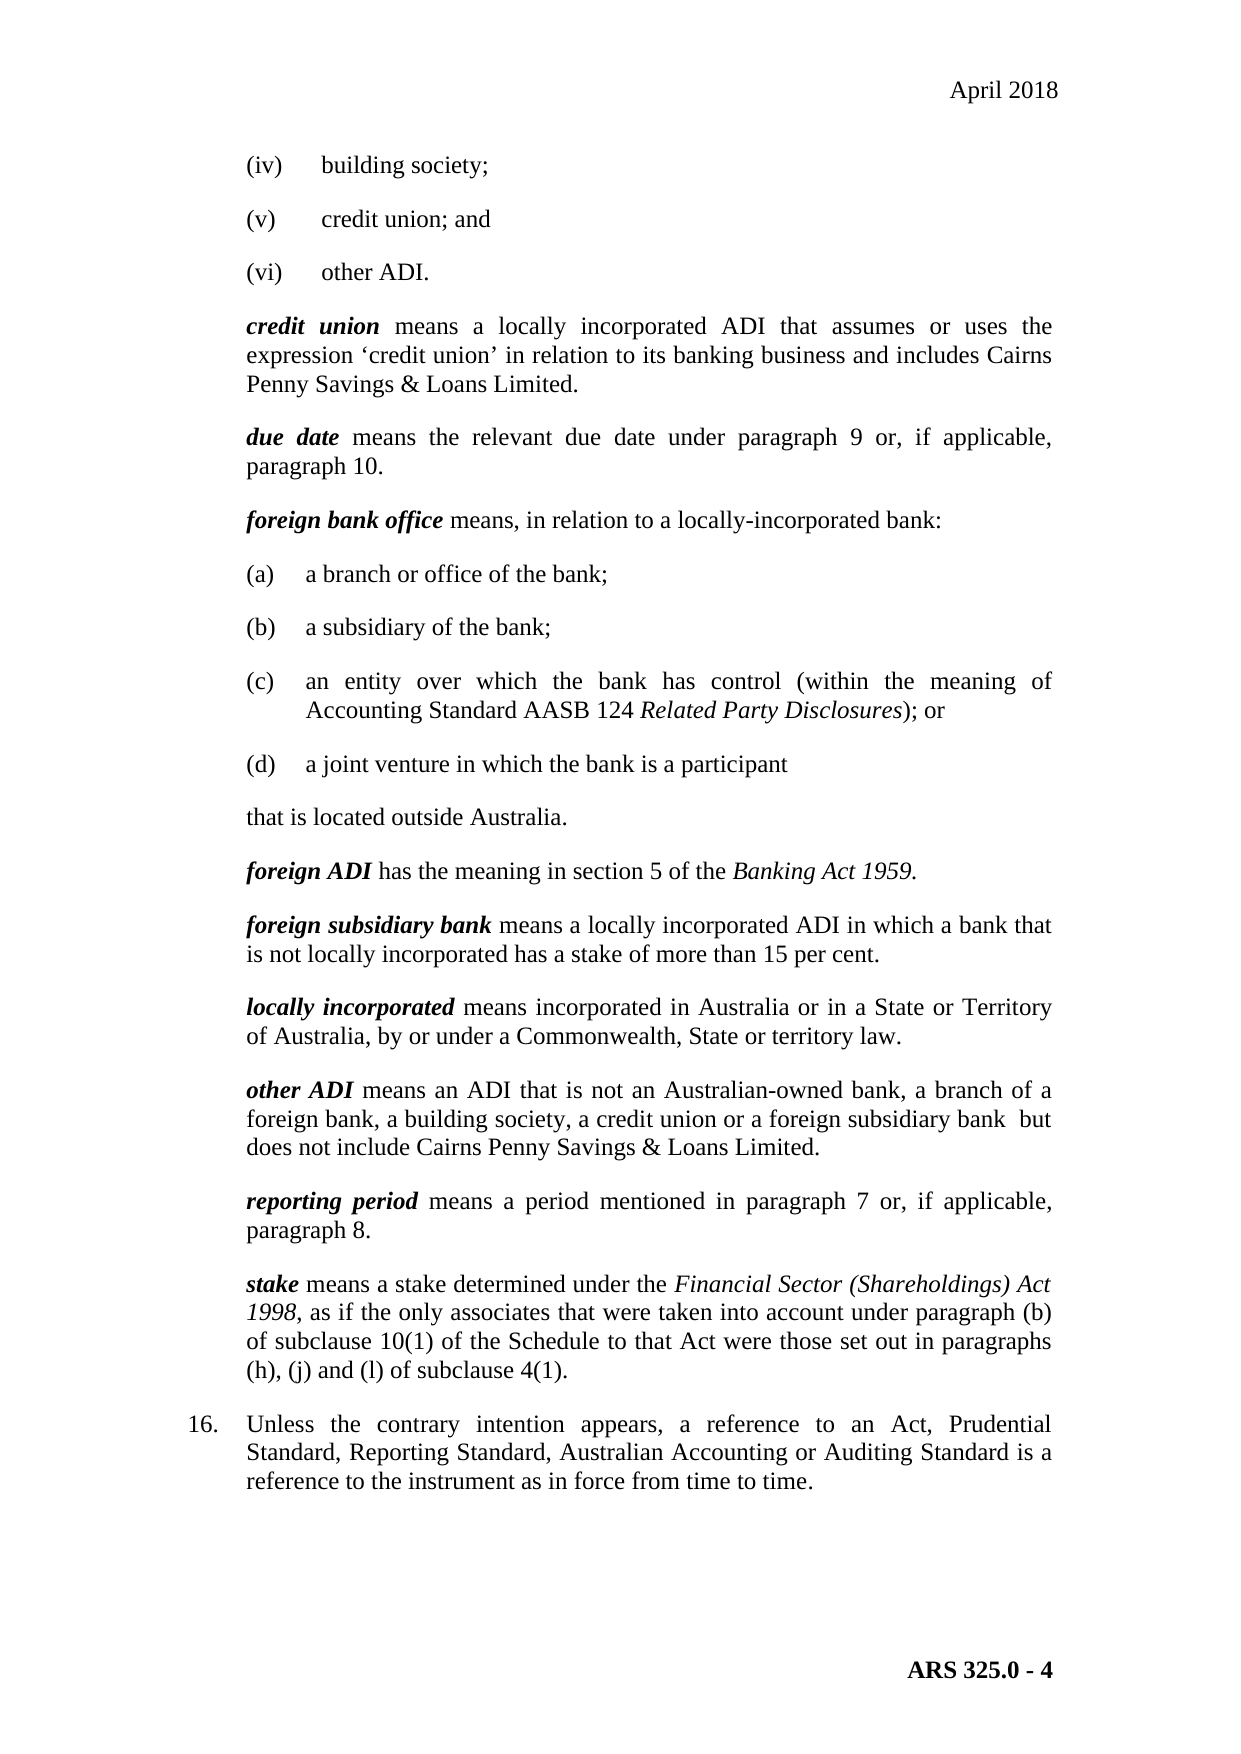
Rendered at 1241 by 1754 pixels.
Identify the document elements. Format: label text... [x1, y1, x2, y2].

text foreign bank office means, in relation to a locally-incorporated bank: [246, 505, 1053, 534]
text foreign ADI has the meaning in section 5 of the Banking Act 1959. [246, 856, 1053, 885]
text due date means the relevant due date under paragraph 9 or, if applicable, paragraph 10. [246, 422, 1053, 480]
text locally incorporated means incorporated in Australia or in a State or Territory of Australia, by or under a Commonwealth, State or territory law. [246, 992, 1053, 1050]
list a branch or office of the bank; [246, 559, 1053, 587]
list a subsidiary of the bank; [246, 612, 1053, 641]
text stake means a stake determined under the Financial Sector (Shareholdings) Act 1998, as if the only associates that were taken into account under paragraph (b) of subclause 10(1) of the Schedule to that Act were those set out in paragraphs (h), (j) and (l) of subclause 4(1). [246, 1269, 1053, 1384]
text other means an that is not an Australian-owned bank, a branch of a foreign bank, a building society, a credit union or a foreign subsidiary bank but does not include Cairns Penny Savings & Loans Limited. [246, 1075, 1053, 1161]
text reporting period means a period mentioned in paragraph 7 or, if applicable, paragraph 8. [246, 1186, 1053, 1244]
list an entity over which the bank has control (within the meaning of Accounting Standard AASB 124 Related Party Disclosures); or [246, 666, 1053, 724]
text foreign subsidiary bank means a locally incorporated in which a bank that is not locally incorporated has a stake of more than 15 per cent. [246, 910, 1053, 967]
list a joint venture in which the bank is a participant [246, 749, 1053, 777]
list Unless the contrary intention appears, a reference to an Act, Prudential Standard, Reporting Standard, Australian Accounting or Auditing Standard is a reference to the instrument as in force from time to time. [187, 1409, 1053, 1495]
text credit union means a locally incorporated that assumes or uses the expression ‘credit union’ in relation to its banking business and includes Cairns Penny Savings & Loans Limited. [246, 311, 1053, 397]
list building society; [246, 150, 1053, 179]
list other [246, 257, 1053, 286]
text that is located outside Australia. [246, 802, 1053, 831]
list credit union; and [246, 204, 1053, 232]
